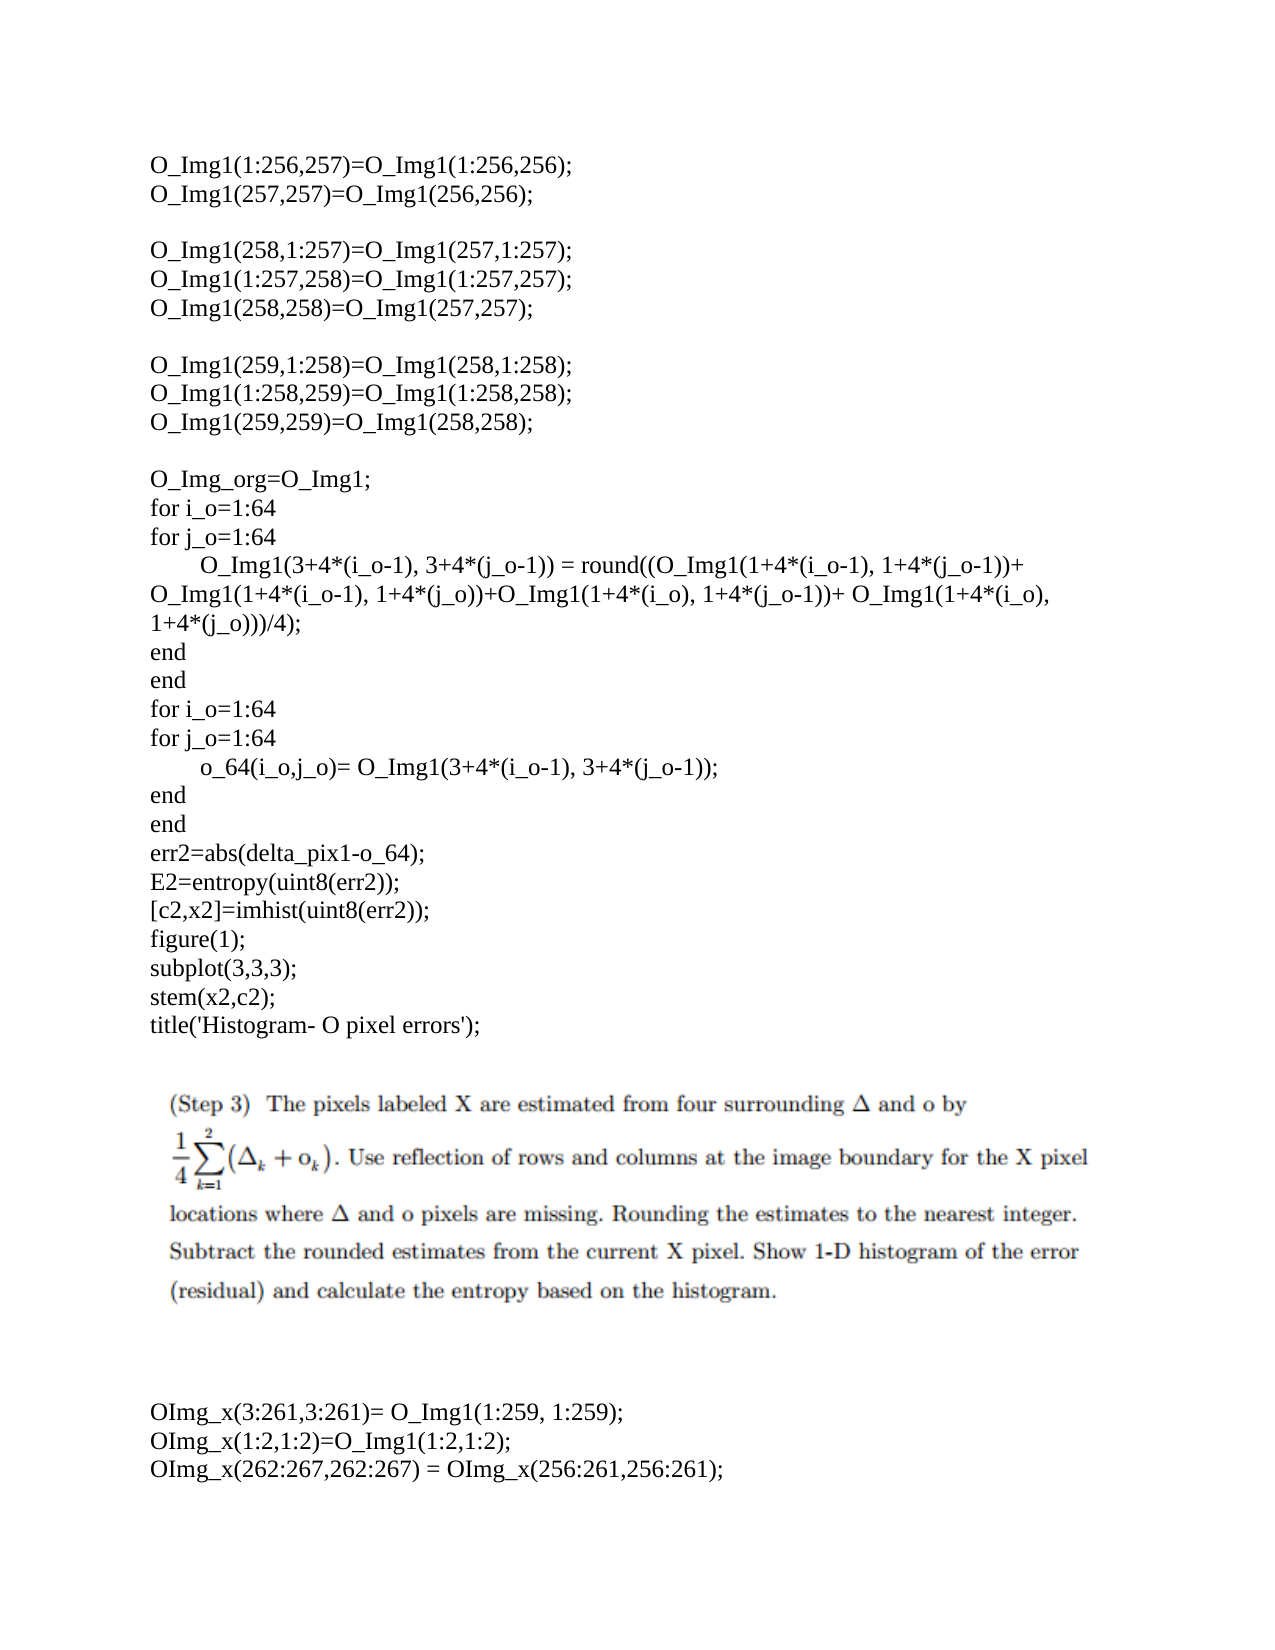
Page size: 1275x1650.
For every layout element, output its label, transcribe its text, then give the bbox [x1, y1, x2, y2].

text end [150, 809, 1125, 838]
text O_Img1(3+4*(i_o-1), 3+4*(j_o-1)) = round((O_Img1(1+4*(i_o-1), 1+4*(j_o-1))+ O_Img1(1+4*(i_o-1), 1+4*(j_o))+O_Img1(1+4*(i_o), 1+4*(j_o-1))+ O_Img1(1+4*(i_o), 1+4*(j_o)))/4); [150, 550, 1125, 637]
picture [162, 1067, 1121, 1317]
text OImg_x(3:261,3:261)= O_Img1(1:259, 1:259); [150, 1397, 1125, 1426]
text figure(1); [150, 924, 1125, 953]
text O_Img1(1:258,259)=O_Img1(1:258,258); [150, 378, 1125, 407]
text O_Img1(1:257,258)=O_Img1(1:257,257); [150, 264, 1125, 293]
text O_Img1(258,258)=O_Img1(257,257); [150, 293, 1125, 322]
text end [150, 665, 1125, 694]
text title('Histogram- O pixel errors'); [150, 1010, 1125, 1039]
text end [150, 637, 1125, 665]
text O_Img1(259,1:258)=O_Img1(258,1:258); [150, 350, 1125, 378]
text O_Img1(1:256,257)=O_Img1(1:256,256); [150, 150, 1125, 179]
text for i_o=1:64 [150, 493, 1125, 522]
text o_64(i_o,j_o)= O_Img1(3+4*(i_o-1), 3+4*(j_o-1)); [150, 752, 1125, 780]
text [c2,x2]=imhist(uint8(err2)); [150, 895, 1125, 924]
text O_Img1(258,1:257)=O_Img1(257,1:257); [150, 236, 1125, 264]
text for j_o=1:64 [150, 723, 1125, 752]
text OImg_x(262:267,262:267) = OImg_x(256:261,256:261); [150, 1454, 1125, 1483]
text stem(x2,c2); [150, 982, 1125, 1010]
text O_Img1(257,257)=O_Img1(256,256); [150, 179, 1125, 207]
text E2=entropy(uint8(err2)); [150, 867, 1125, 895]
text O_Img1(259,259)=O_Img1(258,258); [150, 407, 1125, 436]
text for j_o=1:64 [150, 522, 1125, 550]
text end [150, 780, 1125, 809]
text subplot(3,3,3); [150, 953, 1125, 982]
text OImg_x(1:2,1:2)=O_Img1(1:2,1:2); [150, 1426, 1125, 1454]
text for i_o=1:64 [150, 694, 1125, 723]
text O_Img_org=O_Img1; [150, 464, 1125, 493]
text err2=abs(delta_pix1-o_64); [150, 838, 1125, 867]
